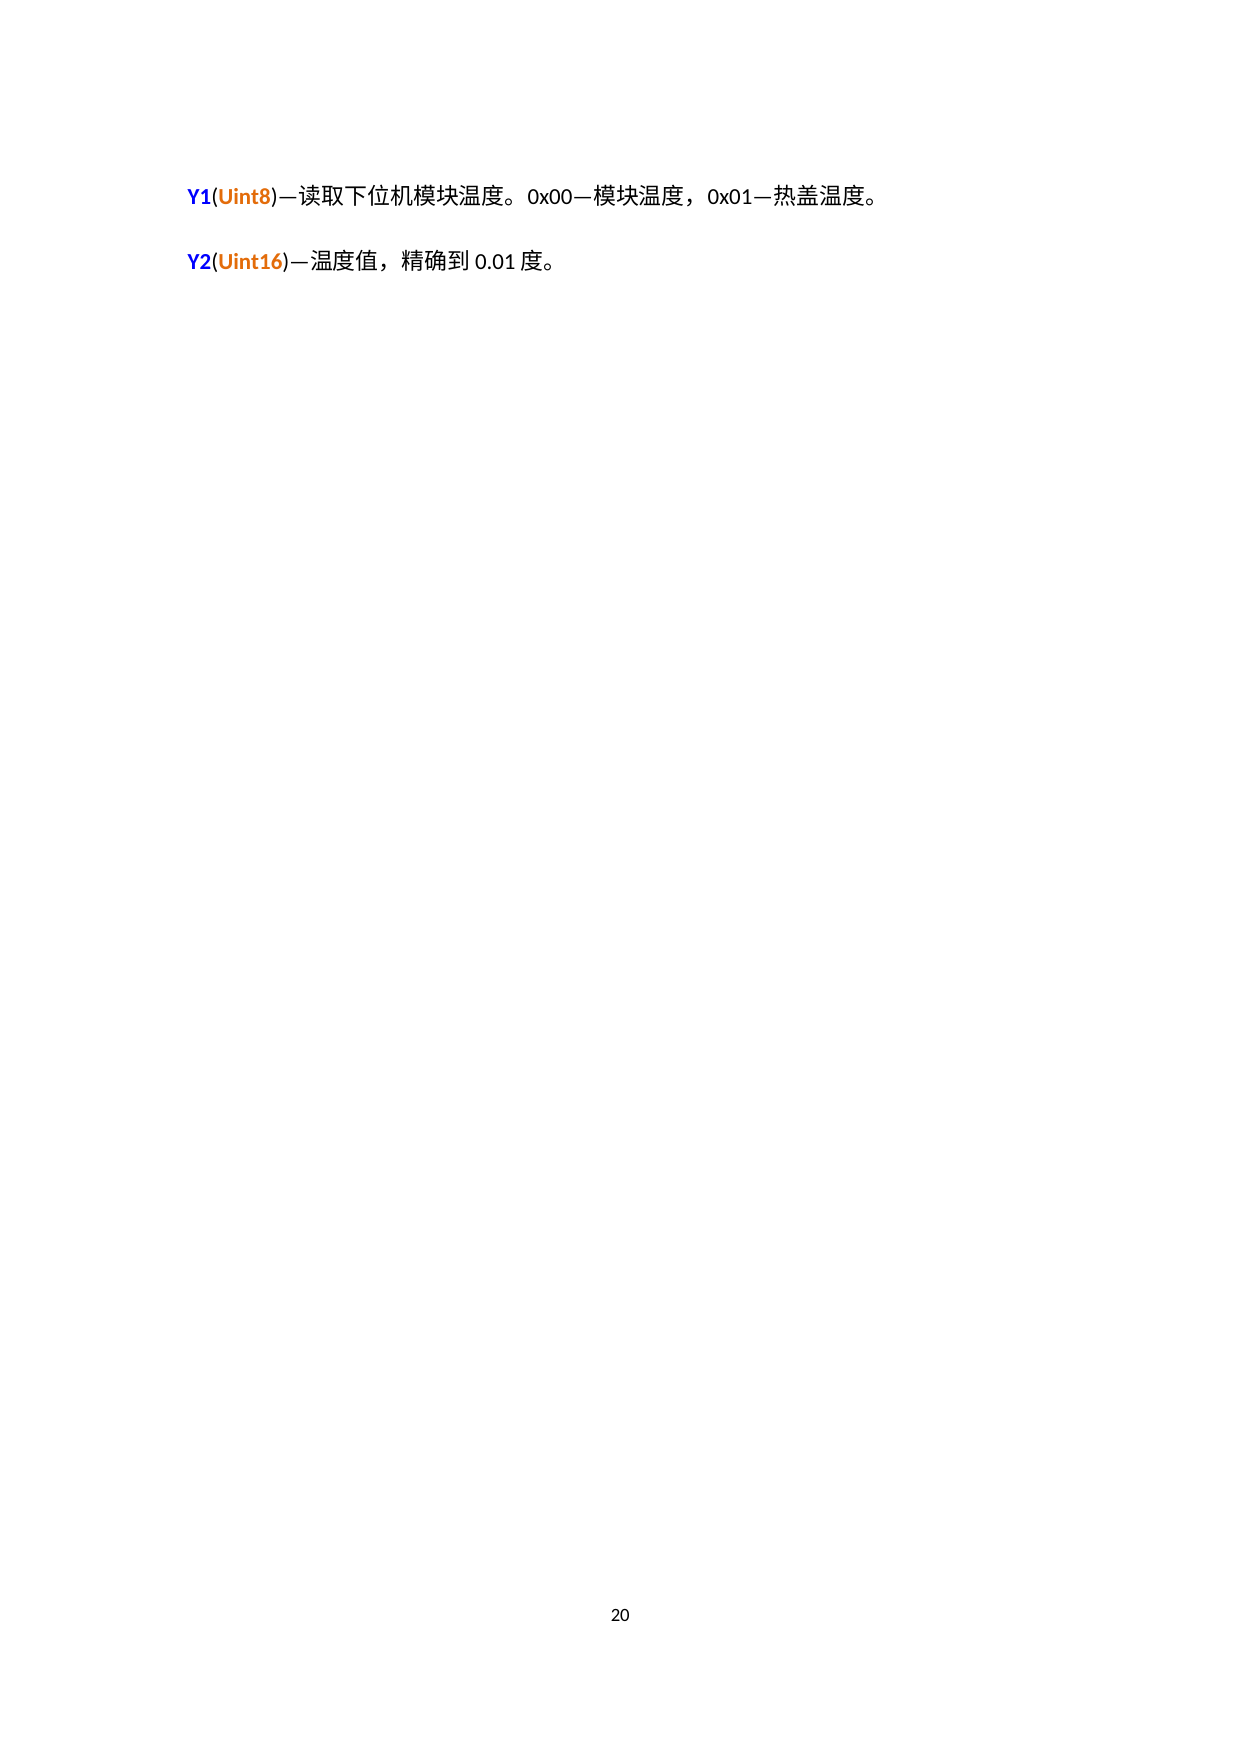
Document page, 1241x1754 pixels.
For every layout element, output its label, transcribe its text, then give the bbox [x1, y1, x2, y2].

text Y1(Uint8)—读取下位机模块温度。0x00—模块温度，0x01—热盖温度。 [187, 162, 1053, 227]
text Y2(Uint16)—温度值，精确到0.01度。 [187, 227, 1053, 292]
